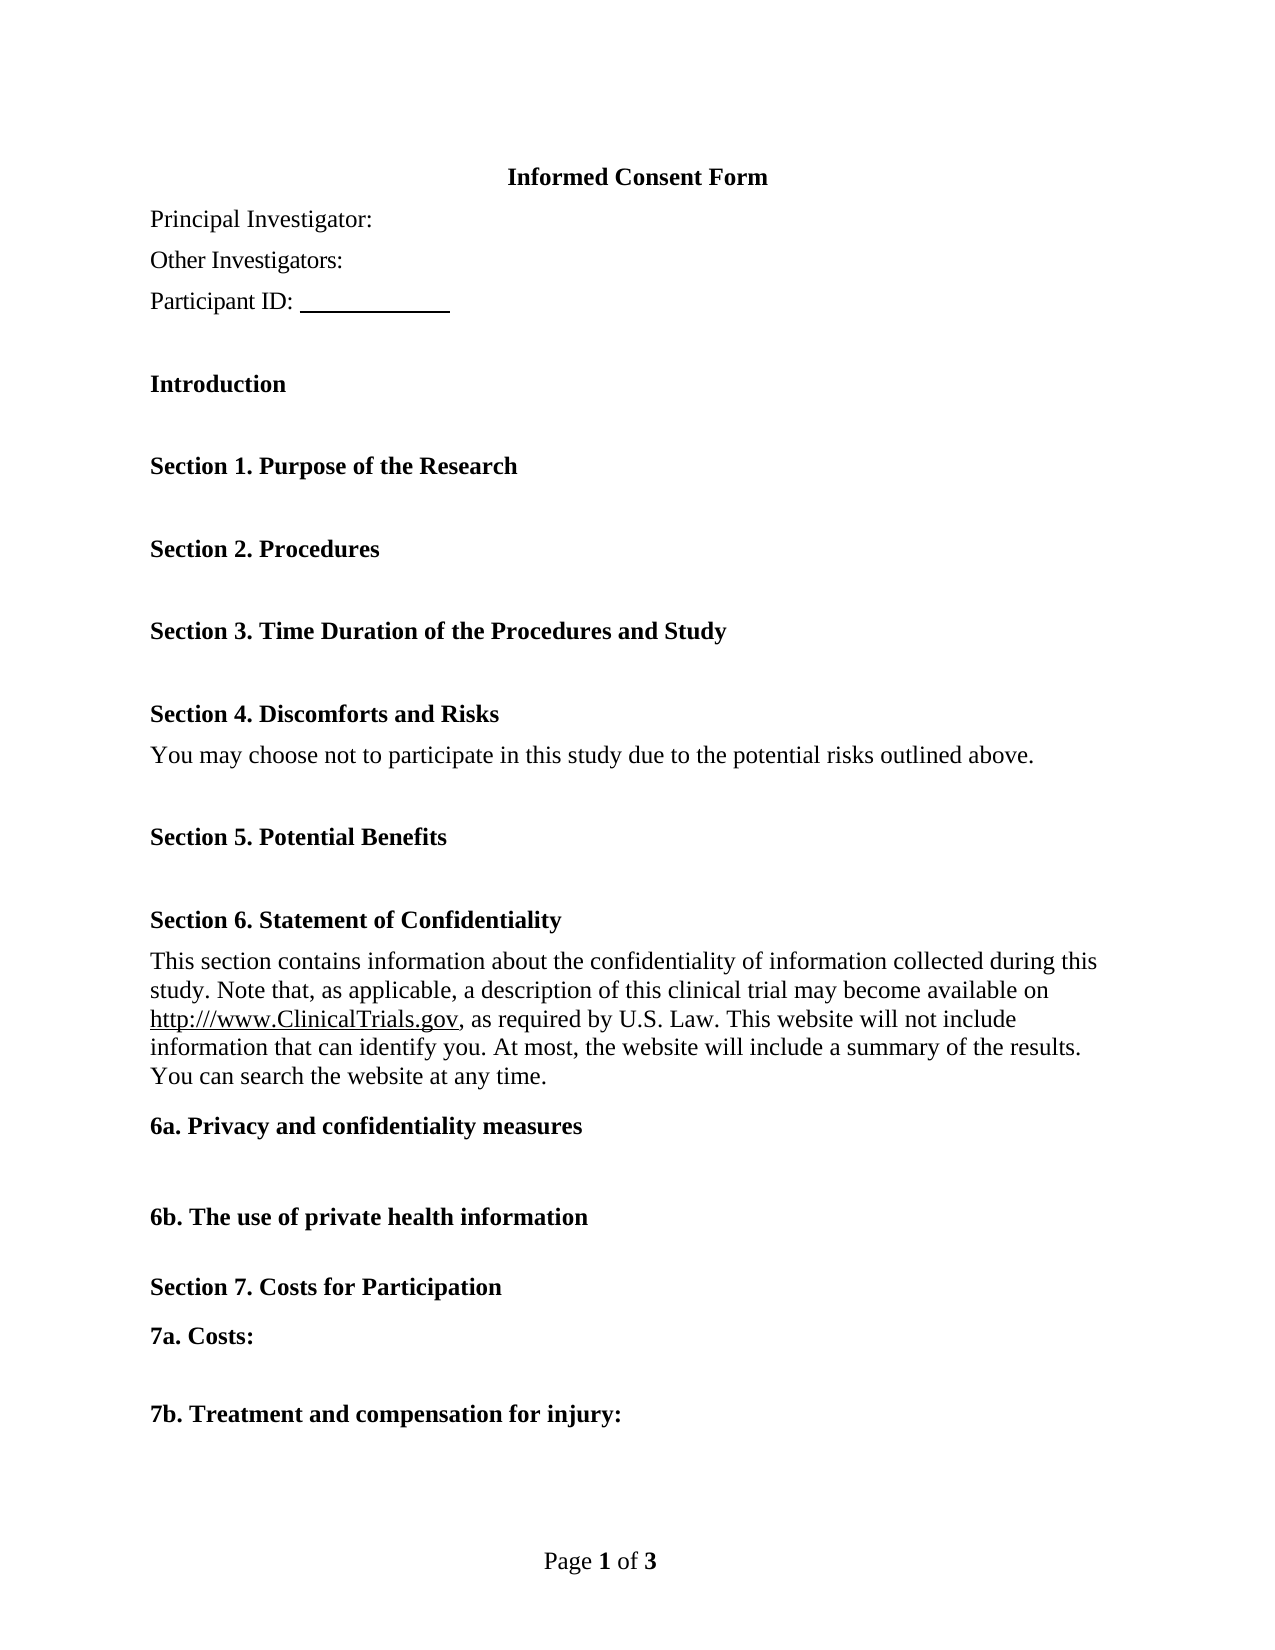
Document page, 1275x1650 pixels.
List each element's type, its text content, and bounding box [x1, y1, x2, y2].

text Participant ID: [150, 286, 1125, 315]
subtitle 6a. Privacy and confidentiality measures [150, 1111, 1125, 1139]
subtitle Section 5. Potential Benefits [150, 822, 1125, 851]
subtitle Section 2. Procedures [150, 534, 1125, 562]
subtitle Section 4. Discomforts and Risks [150, 699, 1125, 727]
subtitle 6b. The use of private health information [150, 1202, 1125, 1230]
subtitle Section 3. Time Duration of the Procedures and Study [150, 616, 1125, 645]
subtitle Introduction [150, 369, 1125, 397]
subtitle Section 7. Costs for Participation [150, 1272, 1125, 1300]
text Other Investigators: [150, 245, 1125, 274]
subtitle 7a. Costs: [150, 1321, 1125, 1350]
subtitle Section 6. Statement of Confidentiality [150, 905, 1125, 934]
subtitle Section 1. Purpose of the Research [150, 451, 1125, 480]
text This section contains information about the confidentiality of information collected during this study. Note that, as applicable, a description of this clinical trial may become available on http:///www.ClinicalTrials.gov, as required by U.S. Law. This website will not include information that can identify you. At most, the website will include a summary of the results. You can search the website at any time. [150, 946, 1125, 1090]
subtitle Informed Consent Form [150, 162, 1125, 191]
text Principal Investigator: [150, 204, 1125, 232]
text You may choose not to participate in this study due to the potential risks outlined above. [150, 740, 1125, 769]
subtitle 7b. Treatment and compensation for injury: [150, 1399, 1125, 1428]
